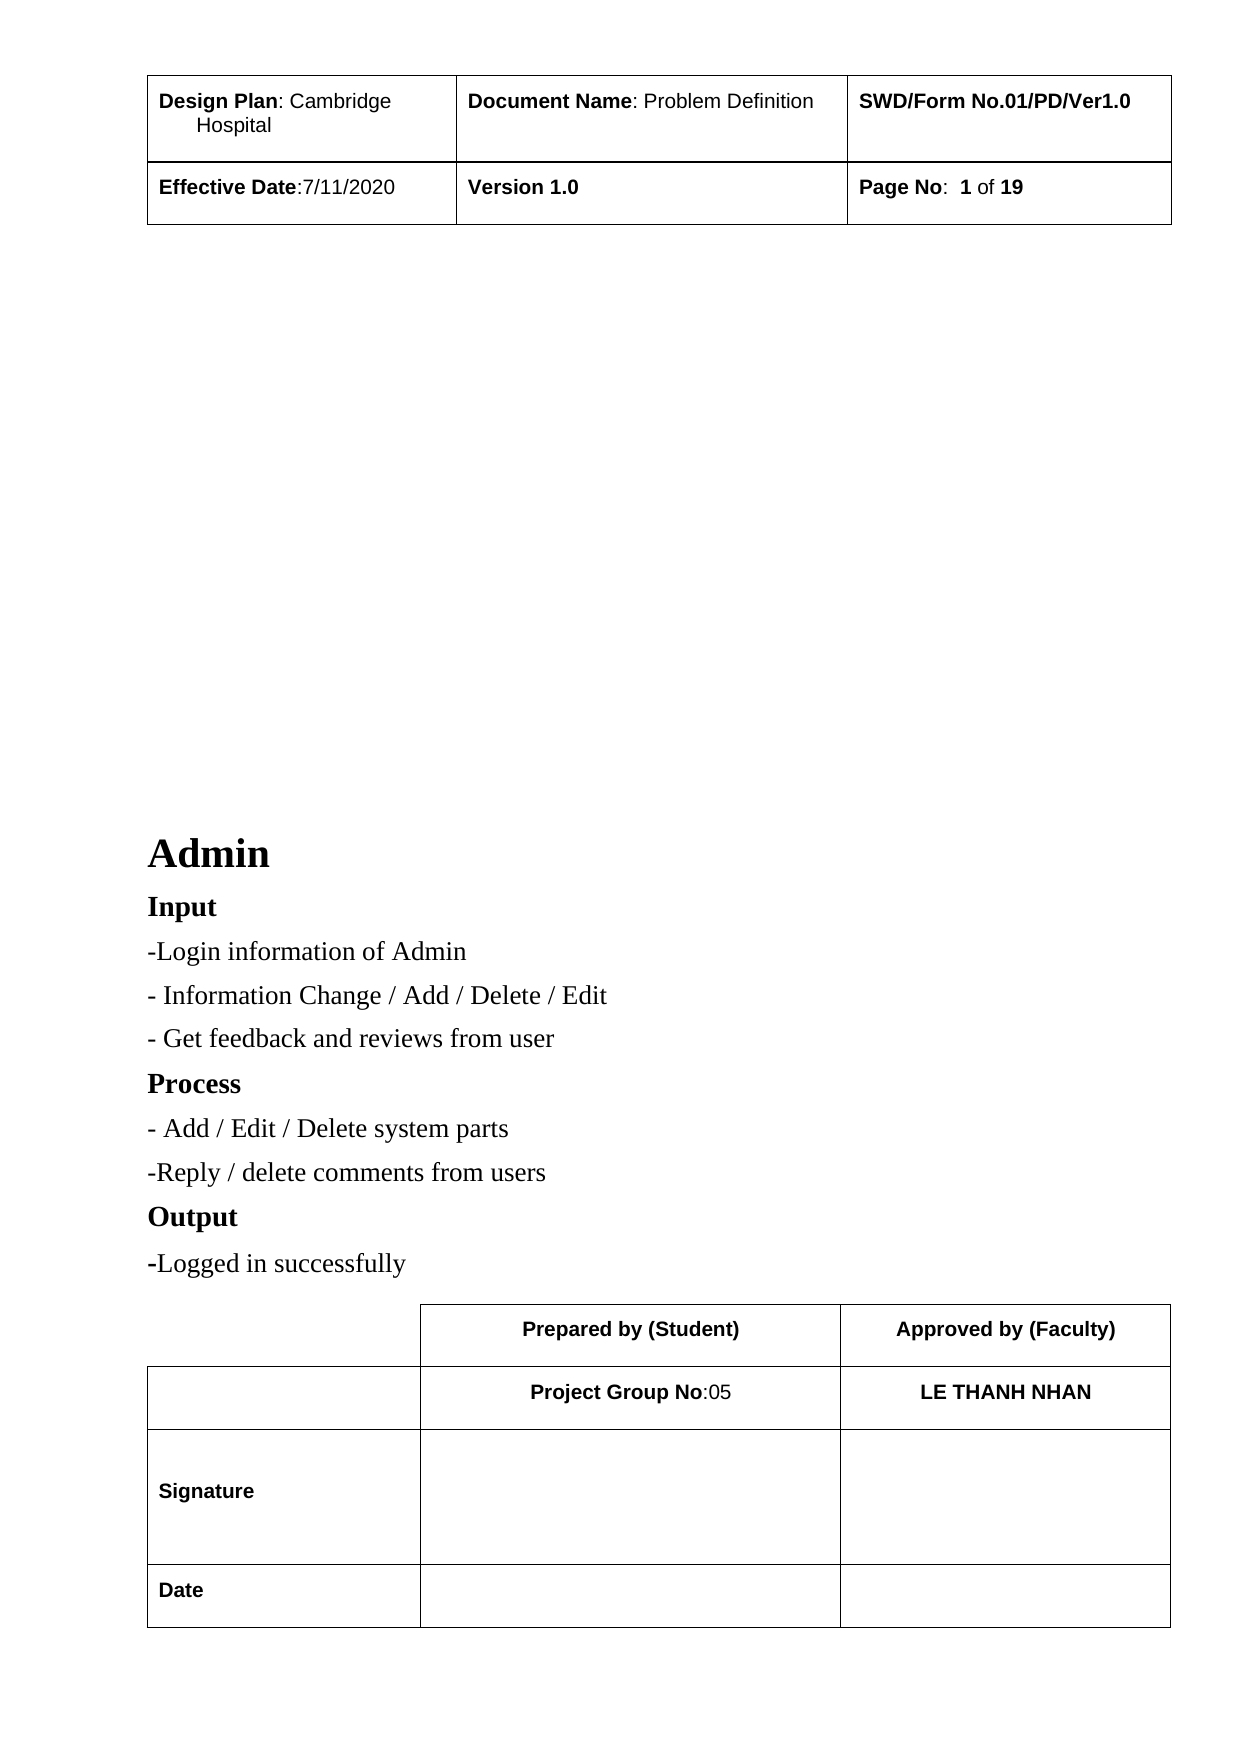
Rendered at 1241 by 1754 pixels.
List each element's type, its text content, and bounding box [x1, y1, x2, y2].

text - Add / Edit / Delete system parts [147, 1112, 1093, 1143]
text Admin [147, 829, 1093, 877]
text -Login information of Admin [147, 935, 1093, 966]
text - Information Change / Add / Delete / Edit [147, 979, 1093, 1010]
text -Logged in successfully [147, 1246, 1093, 1279]
text Input [147, 889, 1093, 923]
text - Get feedback and reviews from user [147, 1023, 1093, 1054]
text Process [147, 1066, 1093, 1100]
text Output [147, 1199, 1093, 1233]
text -Reply / delete comments from users [147, 1156, 1093, 1187]
